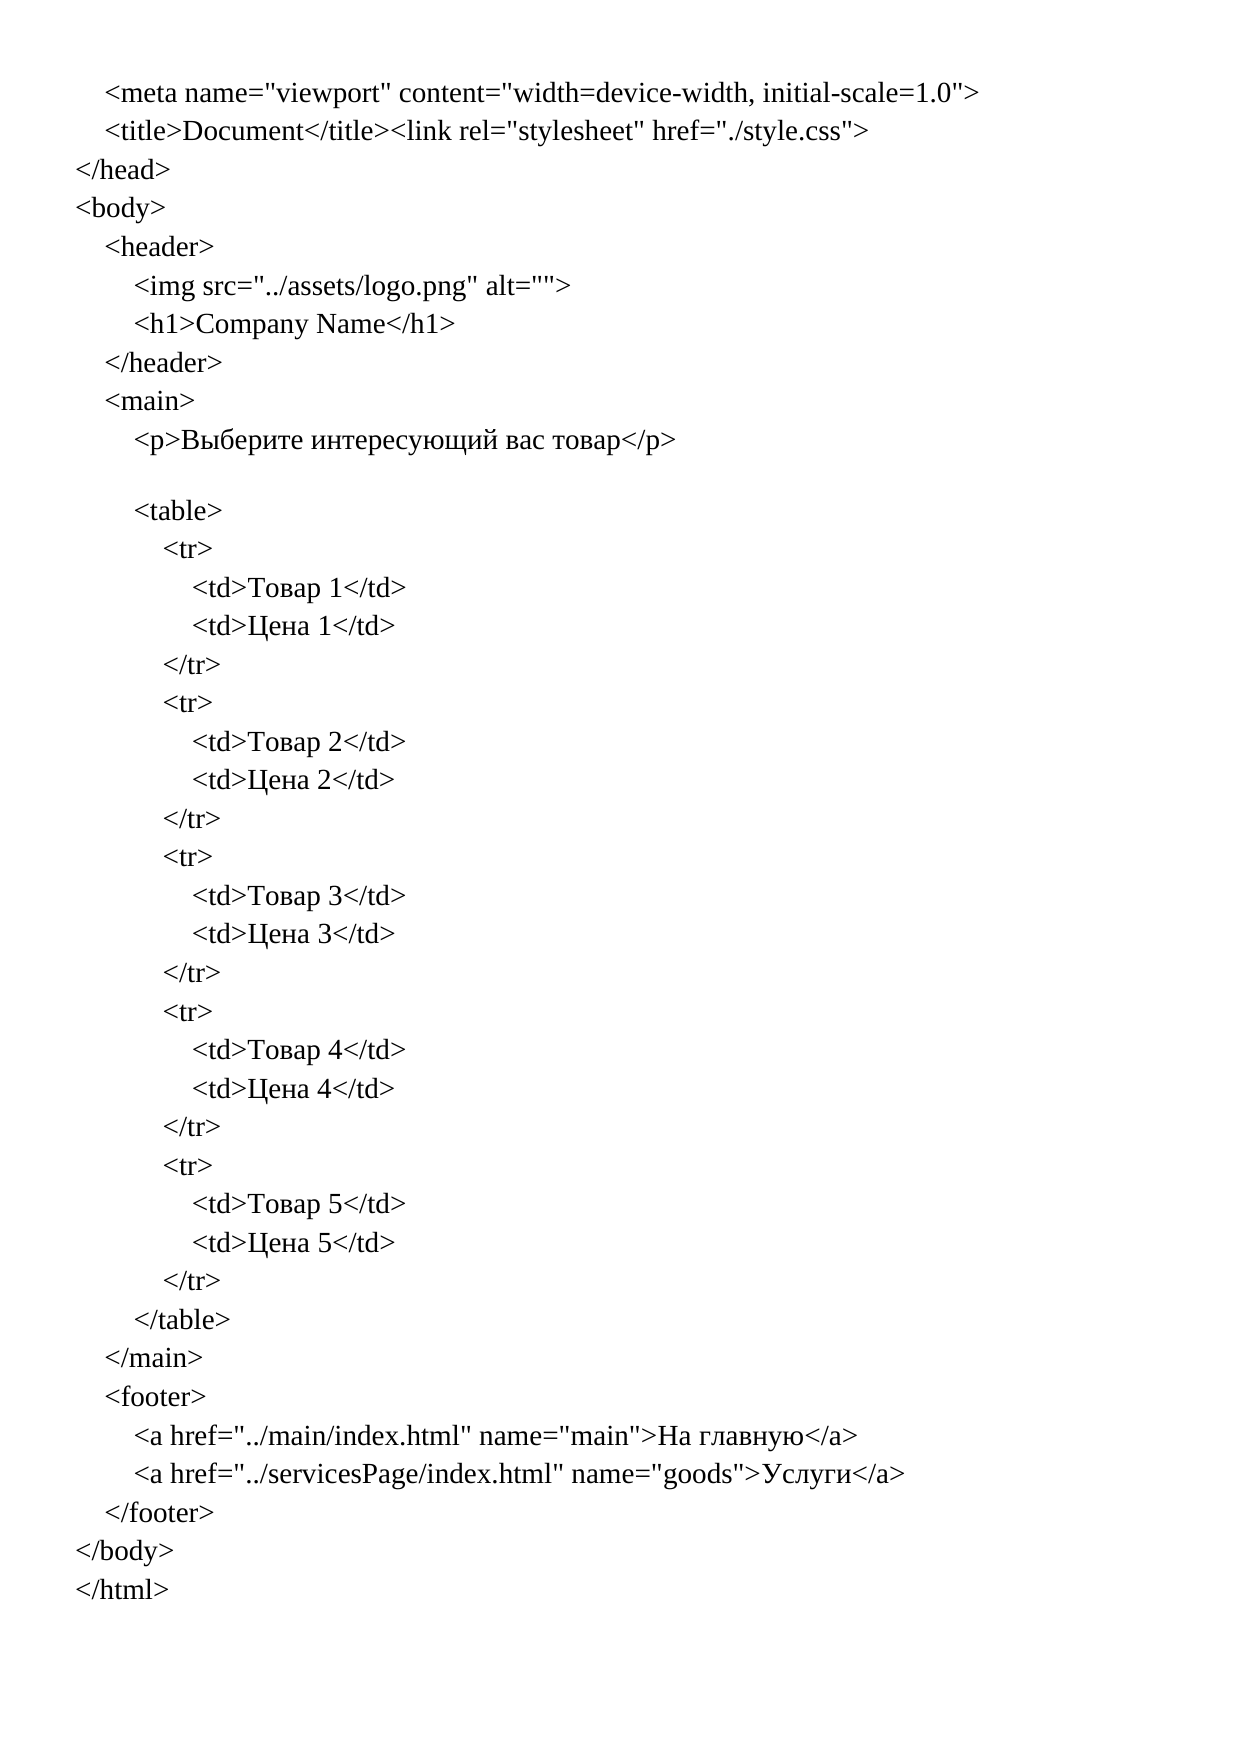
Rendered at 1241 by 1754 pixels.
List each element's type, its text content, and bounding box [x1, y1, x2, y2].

text <a href="../main/index.html" name="main">На главную</a> [75, 1418, 1165, 1451]
text <td>Цена 4</td> [75, 1071, 1165, 1104]
text <td>Цена 2</td> [75, 762, 1165, 796]
text <title>Document</title><link rel="stylesheet" href="./style.css"> [75, 113, 1165, 147]
text </html> [75, 1572, 1165, 1605]
text <meta name="viewport" content="width=device-width, initial-scale=1.0"> [75, 75, 1165, 108]
text </main> [75, 1341, 1165, 1374]
text <p>Выберите интересующий вас товар</p> [75, 422, 1165, 455]
text </head> [75, 152, 1165, 186]
text <td>Цена 5</td> [75, 1225, 1165, 1258]
text <tr> [75, 1148, 1165, 1181]
text <td>Товар 5</td> [75, 1186, 1165, 1220]
text <td>Цена 1</td> [75, 608, 1165, 642]
text </tr> [75, 1109, 1165, 1143]
text <td>Цена 3</td> [75, 917, 1165, 950]
text <table> [75, 493, 1165, 526]
text <main> [75, 383, 1165, 417]
text </header> [75, 345, 1165, 378]
text <tr> [75, 685, 1165, 719]
text <footer> [75, 1379, 1165, 1413]
text <td>Товар 4</td> [75, 1032, 1165, 1066]
text <img src="../assets/logo.png" alt=""> [75, 268, 1165, 301]
text <tr> [75, 994, 1165, 1027]
text </tr> [75, 801, 1165, 834]
text </tr> [75, 955, 1165, 989]
text <tr> [75, 839, 1165, 873]
text <h1>Company Name</h1> [75, 306, 1165, 340]
text <td>Товар 3</td> [75, 878, 1165, 912]
text <td>Товар 1</td> [75, 570, 1165, 603]
text <tr> [75, 531, 1165, 565]
text </tr> [75, 1263, 1165, 1297]
text <a href="../servicesPage/index.html" name="goods">Услуги</a> [75, 1456, 1165, 1490]
text <body> [75, 191, 1165, 224]
text </body> [75, 1533, 1165, 1567]
text </table> [75, 1302, 1165, 1336]
text <header> [75, 229, 1165, 263]
text </footer> [75, 1495, 1165, 1528]
text <td>Товар 2</td> [75, 724, 1165, 757]
text </tr> [75, 647, 1165, 680]
